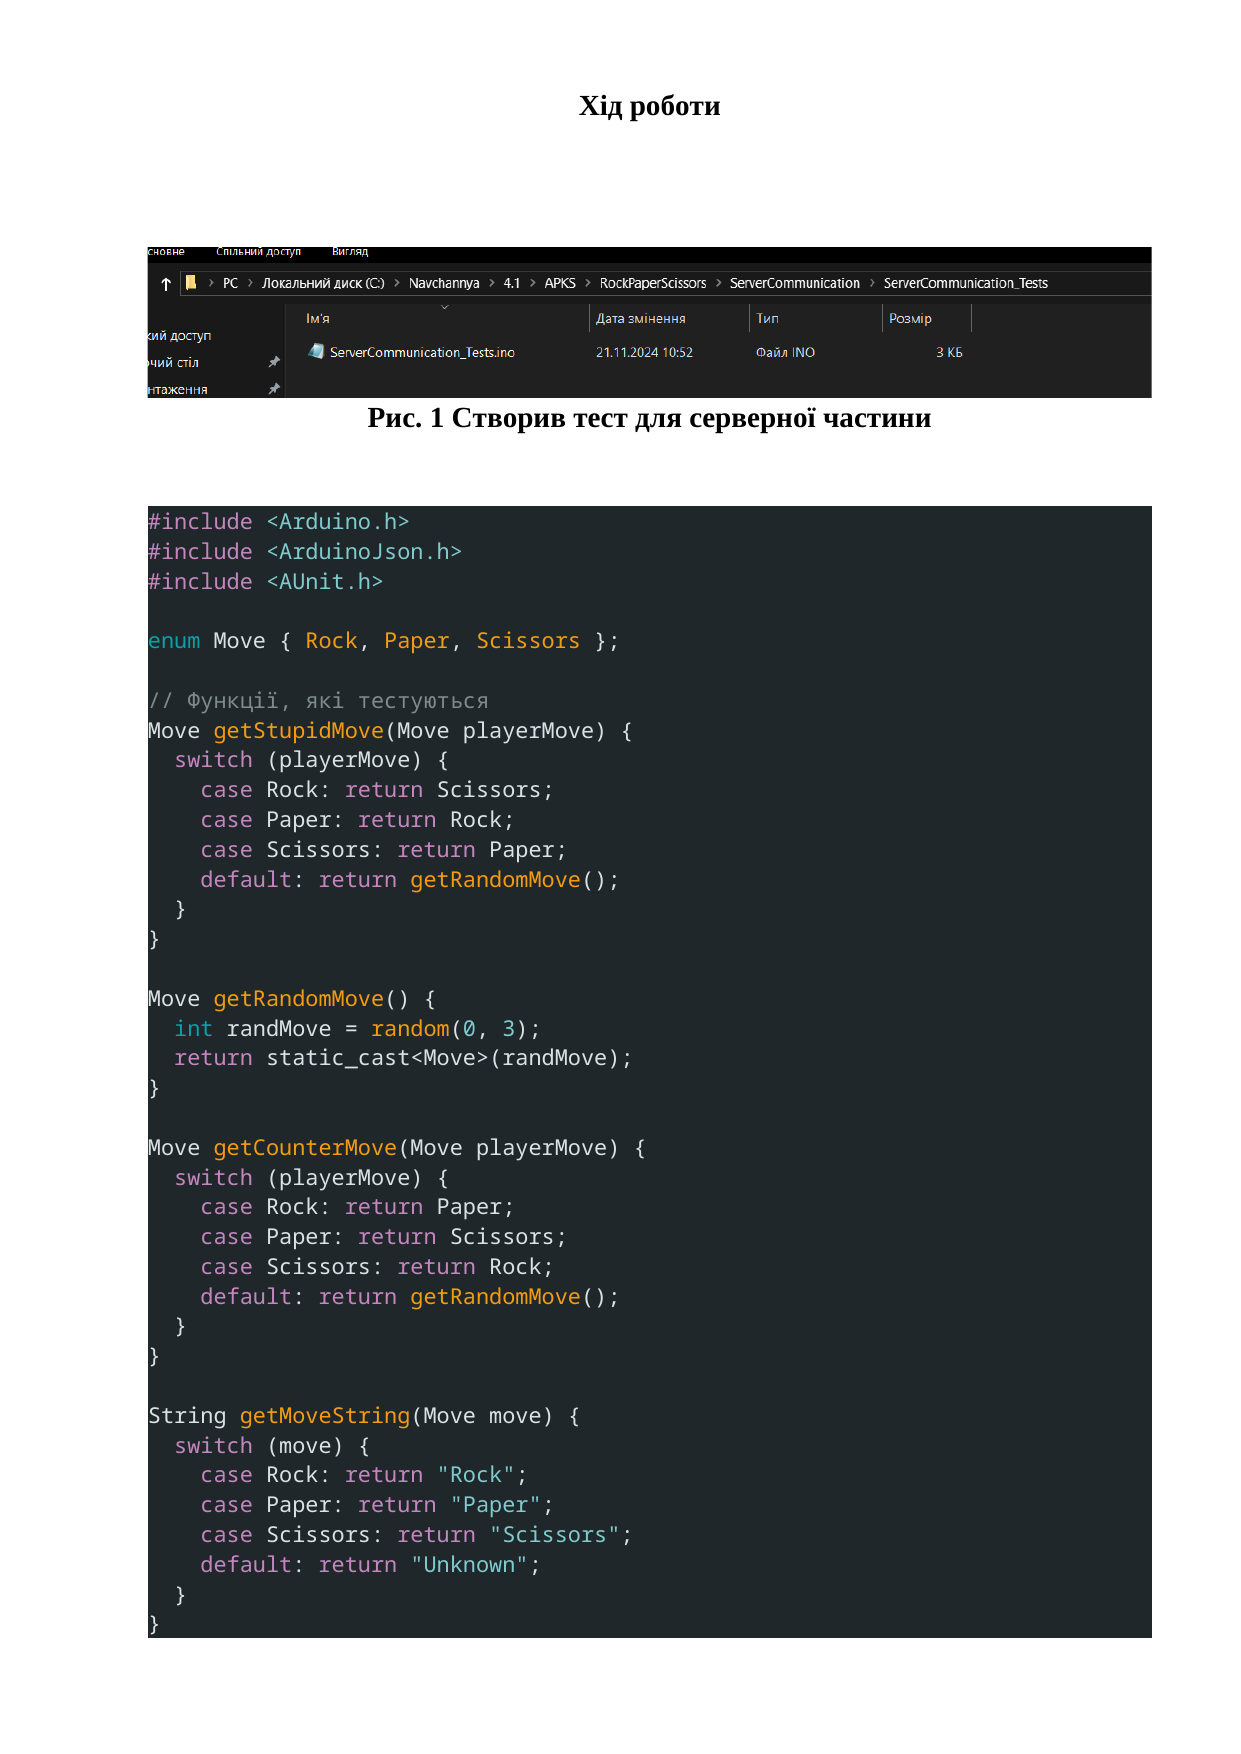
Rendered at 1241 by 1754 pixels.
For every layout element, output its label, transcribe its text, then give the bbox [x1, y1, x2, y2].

text case Rock: return Scissors; [148, 774, 1152, 804]
text // Функції, які тестуються [148, 685, 1152, 715]
text Рис. 1 Створив тест для серверної частини [148, 398, 1152, 434]
text case Scissors: return Rock; [148, 1251, 1152, 1281]
picture [147, 247, 1152, 398]
text Move getCounterMove(Move playerMove) { [148, 1132, 1152, 1162]
text case Paper: return "Paper"; [148, 1489, 1152, 1519]
text return static_cast<Move>(randMove); [148, 1042, 1152, 1072]
text } [148, 923, 1152, 953]
text #include <AUnit.h> [148, 566, 1152, 596]
text switch (move) { [148, 1430, 1152, 1459]
text case Paper: return Rock; [148, 804, 1152, 834]
text } [148, 1579, 1152, 1608]
text case Scissors: return "Scissors"; [148, 1519, 1152, 1549]
text case Scissors: return Paper; [148, 834, 1152, 864]
text enum Move { Rock, Paper, Scissors }; [148, 625, 1152, 655]
text Move getRandomMove() { [148, 983, 1152, 1013]
text } [148, 893, 1152, 923]
text String getMoveString(Move move) { [148, 1400, 1152, 1430]
text } [148, 1311, 1152, 1340]
text } [148, 1072, 1152, 1102]
text #include <ArduinoJson.h> [148, 536, 1152, 566]
text case Rock: return Paper; [148, 1191, 1152, 1221]
text #include <Arduino.h> [148, 506, 1152, 536]
text switch (playerMove) { [148, 744, 1152, 774]
text default: return getRandomMove(); [148, 1281, 1152, 1311]
text Move getStupidMove(Move playerMove) { [148, 715, 1152, 744]
text case Rock: return "Rock"; [148, 1459, 1152, 1489]
text } [148, 1340, 1152, 1370]
text Хід роботи [148, 88, 1152, 122]
text default: return "Unknown"; [148, 1549, 1152, 1579]
text default: return getRandomMove(); [148, 864, 1152, 893]
text int randMove = random(0, 3); [148, 1013, 1152, 1042]
text case Paper: return Scissors; [148, 1221, 1152, 1251]
text } [148, 1608, 1152, 1638]
text switch (playerMove) { [148, 1162, 1152, 1191]
